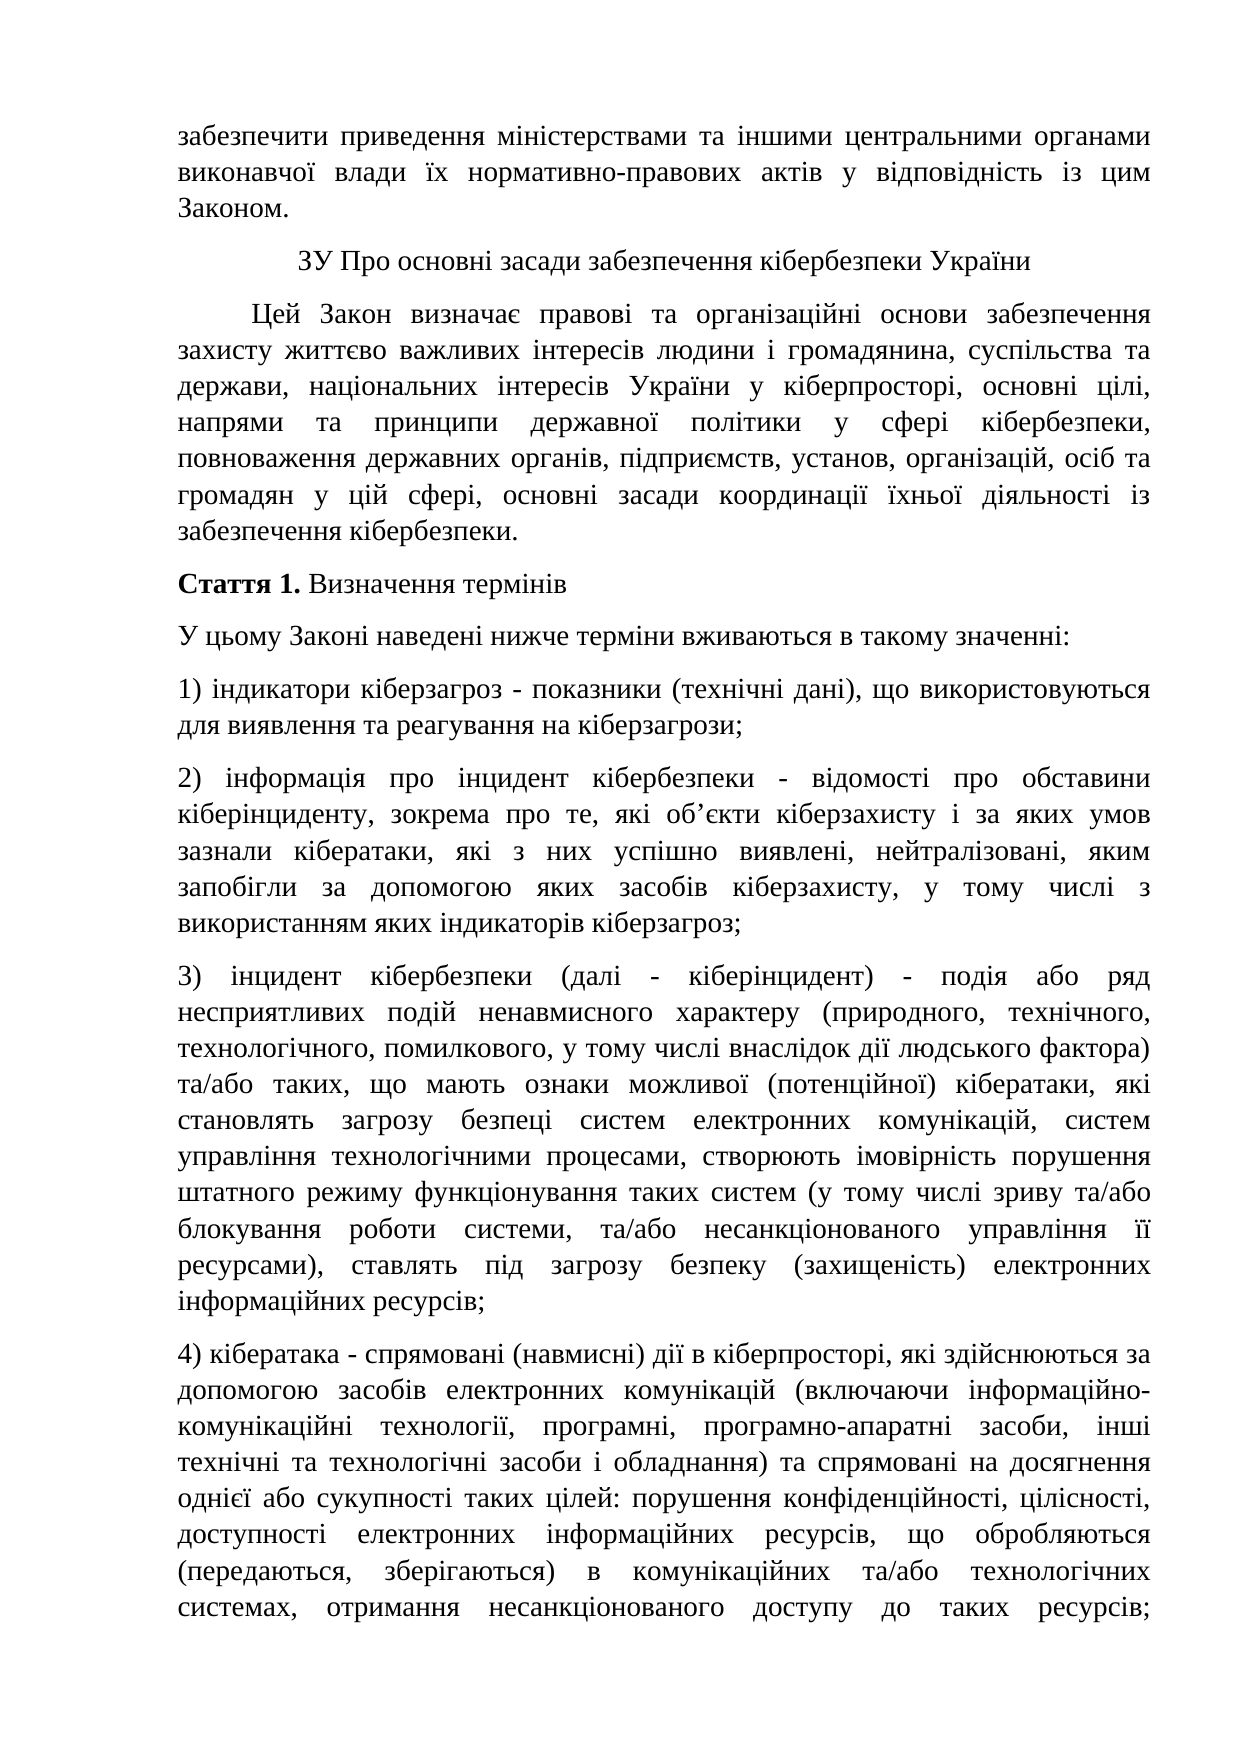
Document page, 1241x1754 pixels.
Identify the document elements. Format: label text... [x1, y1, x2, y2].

text У цьому Законі наведені нижче терміни вживаються в такому значенні: [177, 618, 1152, 652]
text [177, 1336, 1152, 1622]
text 3) інцидент кібербезпеки (далі - кіберінцидент) - подія або ряд несприятливих подій ненавмисного характеру (природного, технічного, технологічного, помилкового, у тому числі внаслідок дії людського фактора) та/або таких, що мають ознаки можливої (потенційної) кібератаки, які становлять загрозу безпеці систем електронних комунікацій, систем управління технологічними процесами, створюють імовірність порушення штатного режиму функціонування таких систем (у тому числі зриву та/або блокування роботи системи, та/або несанкціонованого управління її ресурсами), ставлять під загрозу безпеку (захищеність) електронних інформаційних ресурсів; [177, 958, 1152, 1317]
text 1) індикатори кіберзагроз - показники (технічні дані), що використовуються для виявлення та реагування на кіберзагрози; [177, 671, 1152, 741]
text 2) інформація про інцидент кібербезпеки - відомості про обставини кіберінциденту, зокрема про те, які об’єкти кіберзахисту і за яких умов зазнали кібератаки, які з них успішно виявлені, нейтралізовані, яким запобігли за допомогою яких засобів кіберзахисту, у тому числі з використанням яких індикаторів кіберзагроз; [177, 760, 1152, 938]
text Цей Закон визначає правові та організаційні основи забезпечення захисту життєво важливих інтересів людини і громадянина, суспільства та держави, національних інтересів України у кіберпросторі, основні цілі, напрями та принципи державної політики у сфері кібербезпеки, повноваження державних органів, підприємств, установ, організацій, осіб та громадян у цій сфері, основні засади координації їхньої діяльності із забезпечення кібербезпеки. [177, 296, 1152, 546]
text Стаття 1. Визначення термінів [177, 566, 1152, 599]
text ЗУ Про основні засади забезпечення кібербезпеки України [177, 243, 1152, 277]
text забезпечити приведення міністерствами та іншими центральними органами виконавчої влади їх нормативно-правових актів у відповідність із цим Законом. [177, 118, 1152, 224]
